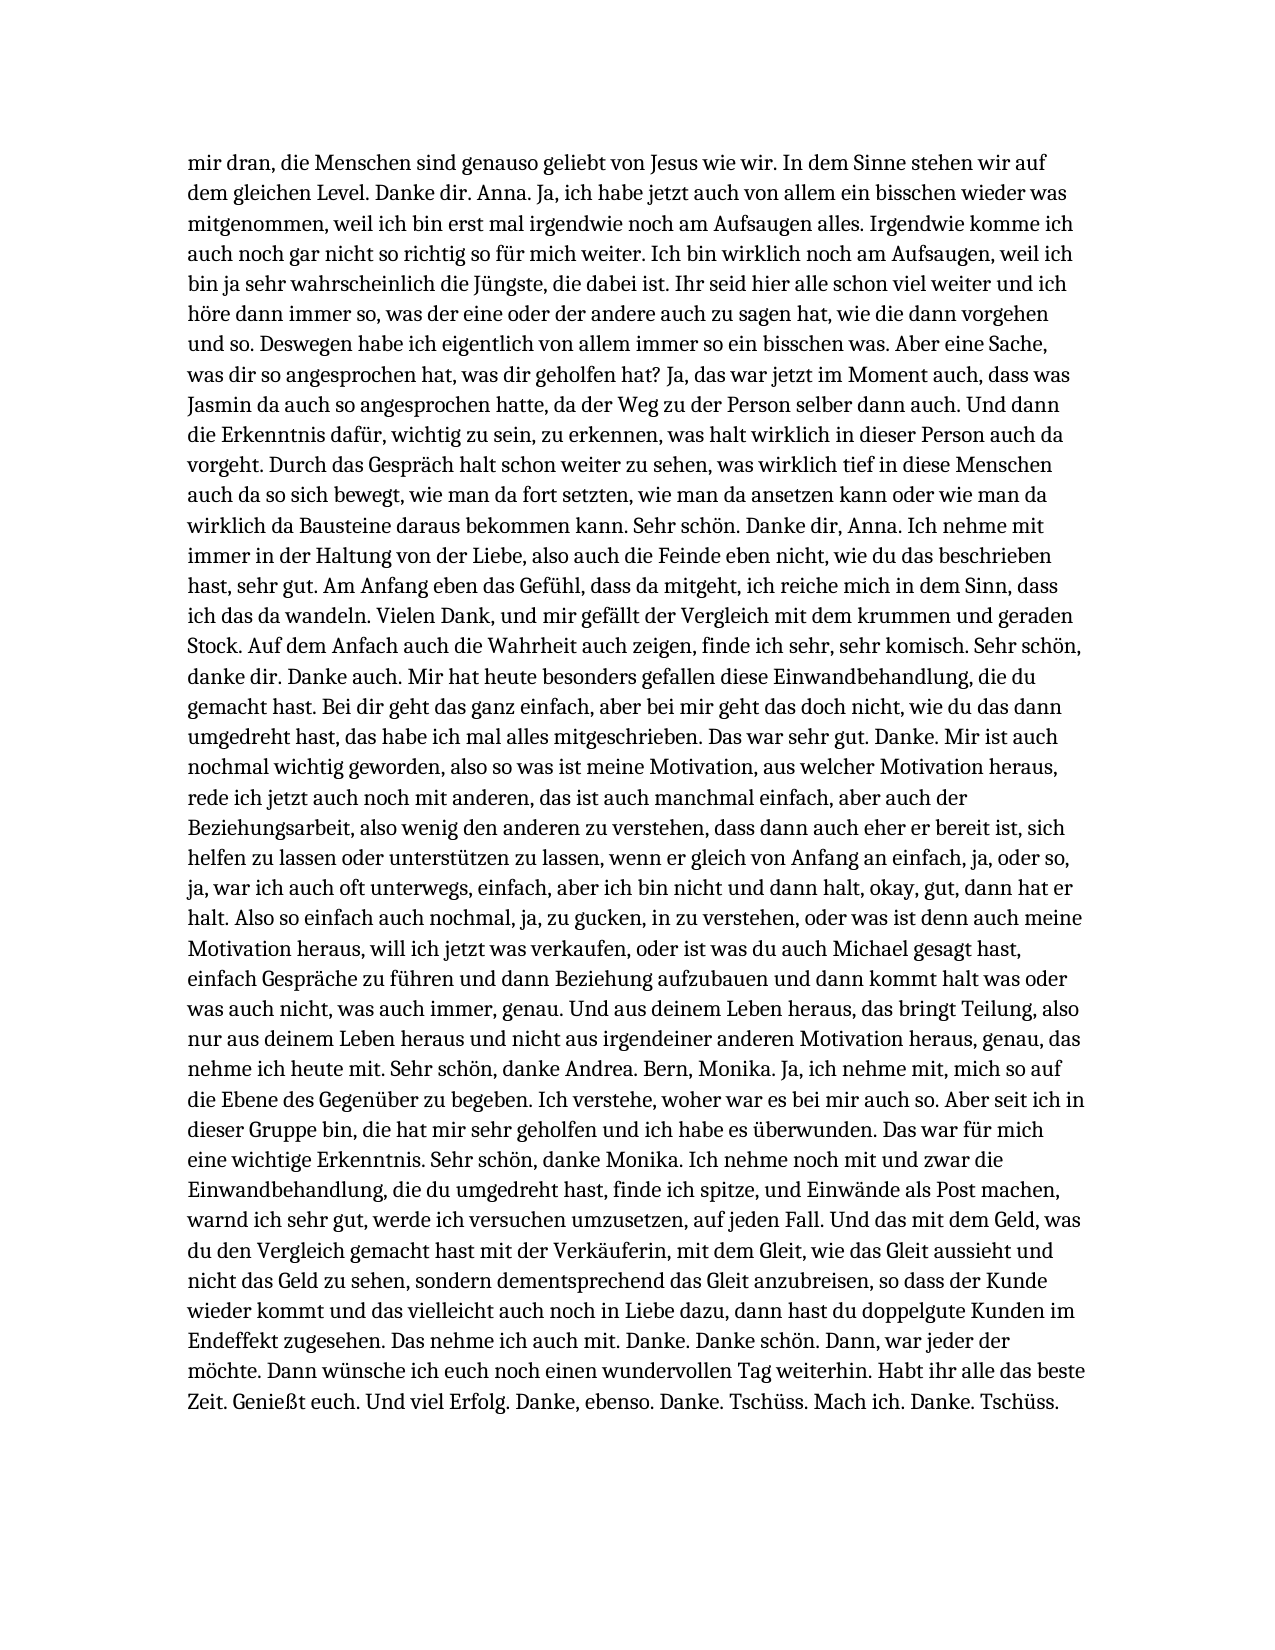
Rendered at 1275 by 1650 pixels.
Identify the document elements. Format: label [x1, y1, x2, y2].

text [187, 150, 1087, 1415]
